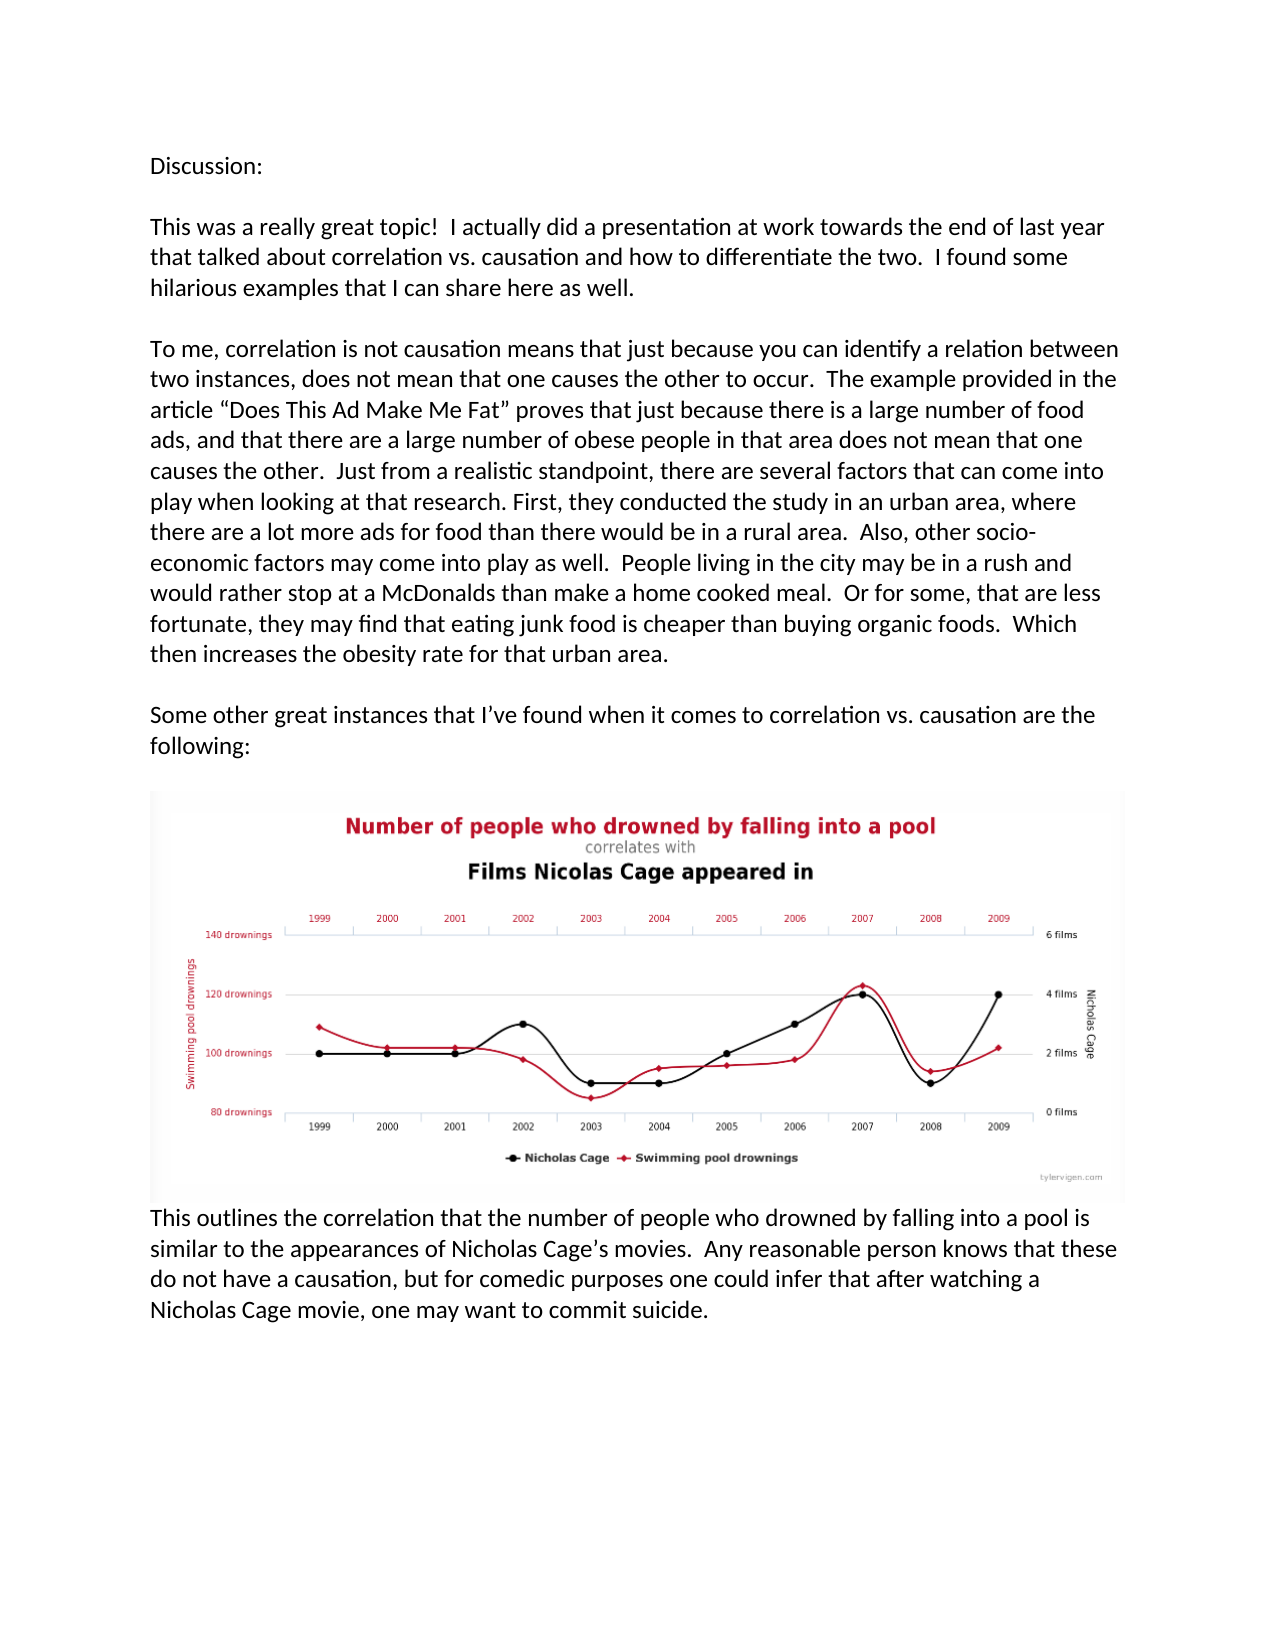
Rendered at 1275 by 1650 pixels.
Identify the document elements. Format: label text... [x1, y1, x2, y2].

text Some other great instances that I’ve found when it comes to correlation vs. causation are the following: [150, 699, 1125, 760]
text To me, correlation is not causation means that just because you can identify a relation between two instances, does not mean that one causes the other to occur. The example provided in the article “Does This Ad Make Me Fat” proves that just because there is a large number of food ads, and that there are a large number of obese people in that area does not mean that one causes the other. Just from a realistic standpoint, there are several factors that can come into play when looking at that research. First, they conducted the study in an urban area, where there are a lot more ads for food than there would be in a rural area. Also, other socio-economic factors may come into play as well. People living in the city may be in a rush and would rather stop at a McDonalds than make a home cooked meal. Or for some, that are less fortunate, they may find that eating junk food is cheaper than buying organic foods. Which then increases the obesity rate for that urban area. [150, 333, 1125, 669]
text Discussion: [150, 150, 1125, 181]
text This outlines the correlation that the number of people who drowned by falling into a pool is similar to the appearances of Nicholas Cage’s movies. Any reasonable person knows that these do not have a causation, but for comedic purposes one could infer that after watching a Nicholas Cage movie, one may want to commit suicide. [150, 1203, 1125, 1324]
text This was a really great topic! I actually did a presentation at work towards the end of last year that talked about correlation vs. causation and how to differentiate the two. I found some hilarious examples that I can share here as well. [150, 211, 1125, 303]
picture [150, 791, 1125, 1203]
